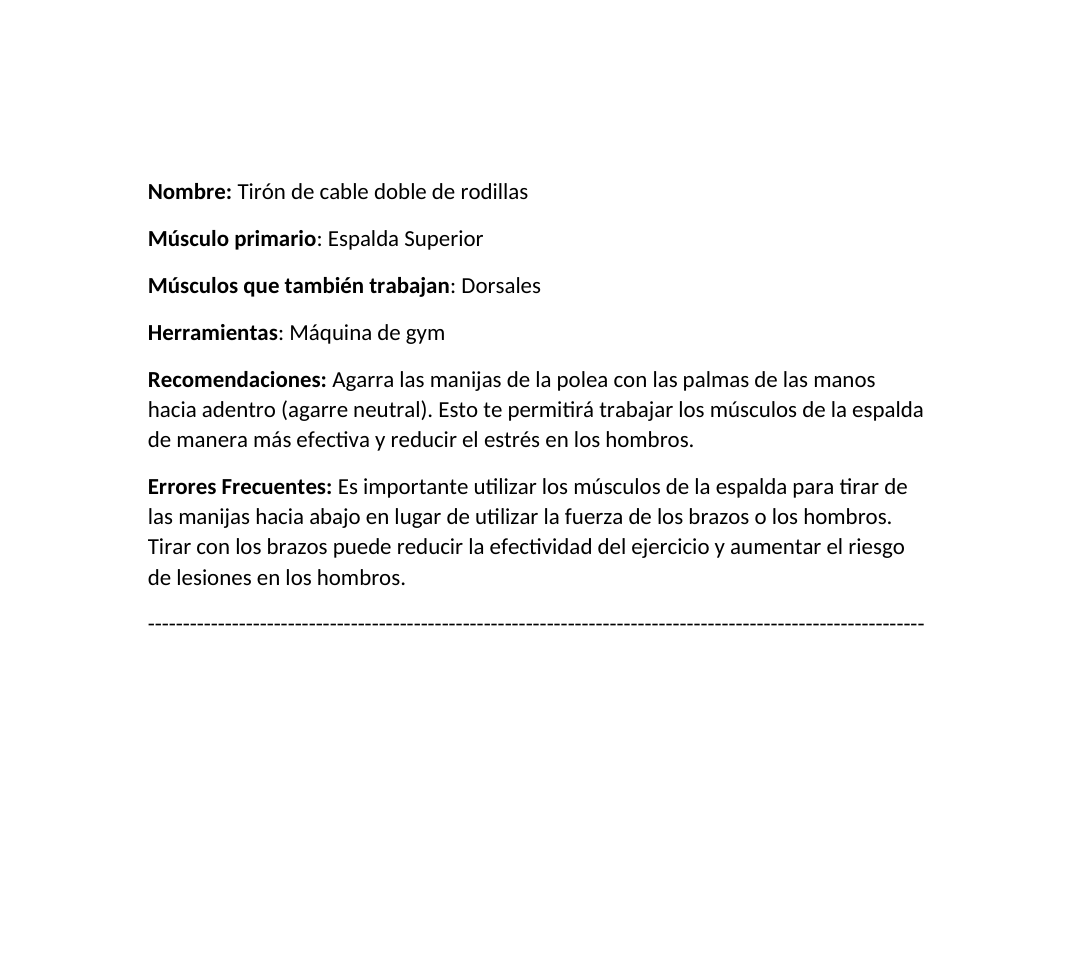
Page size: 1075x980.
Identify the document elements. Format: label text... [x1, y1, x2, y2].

text Músculos que también trabajan: Dorsales [148, 271, 927, 299]
text --------------------------------------------------------------------------------------------------------------- [148, 609, 927, 637]
text Errores Frecuentes: Es importante utilizar los músculos de la espalda para tirar de las manijas hacia abajo en lugar de utilizar la fuerza de los brazos o los hombros. Tirar con los brazos puede reducir la efectividad del ejercicio y aumentar el riesgo de lesiones en los hombros. [148, 472, 927, 591]
text Herramientas: Máquina de gym [148, 318, 927, 346]
text Músculo primario: Espalda Superior [148, 224, 927, 252]
text Recomendaciones: Agarra las manijas de la polea con las palmas de las manos hacia adentro (agarre neutral). Esto te permitirá trabajar los músculos de la espalda de manera más efectiva y reducir el estrés en los hombros. [148, 365, 927, 453]
text Nombre: Tirón de cable doble de rodillas [148, 177, 927, 205]
